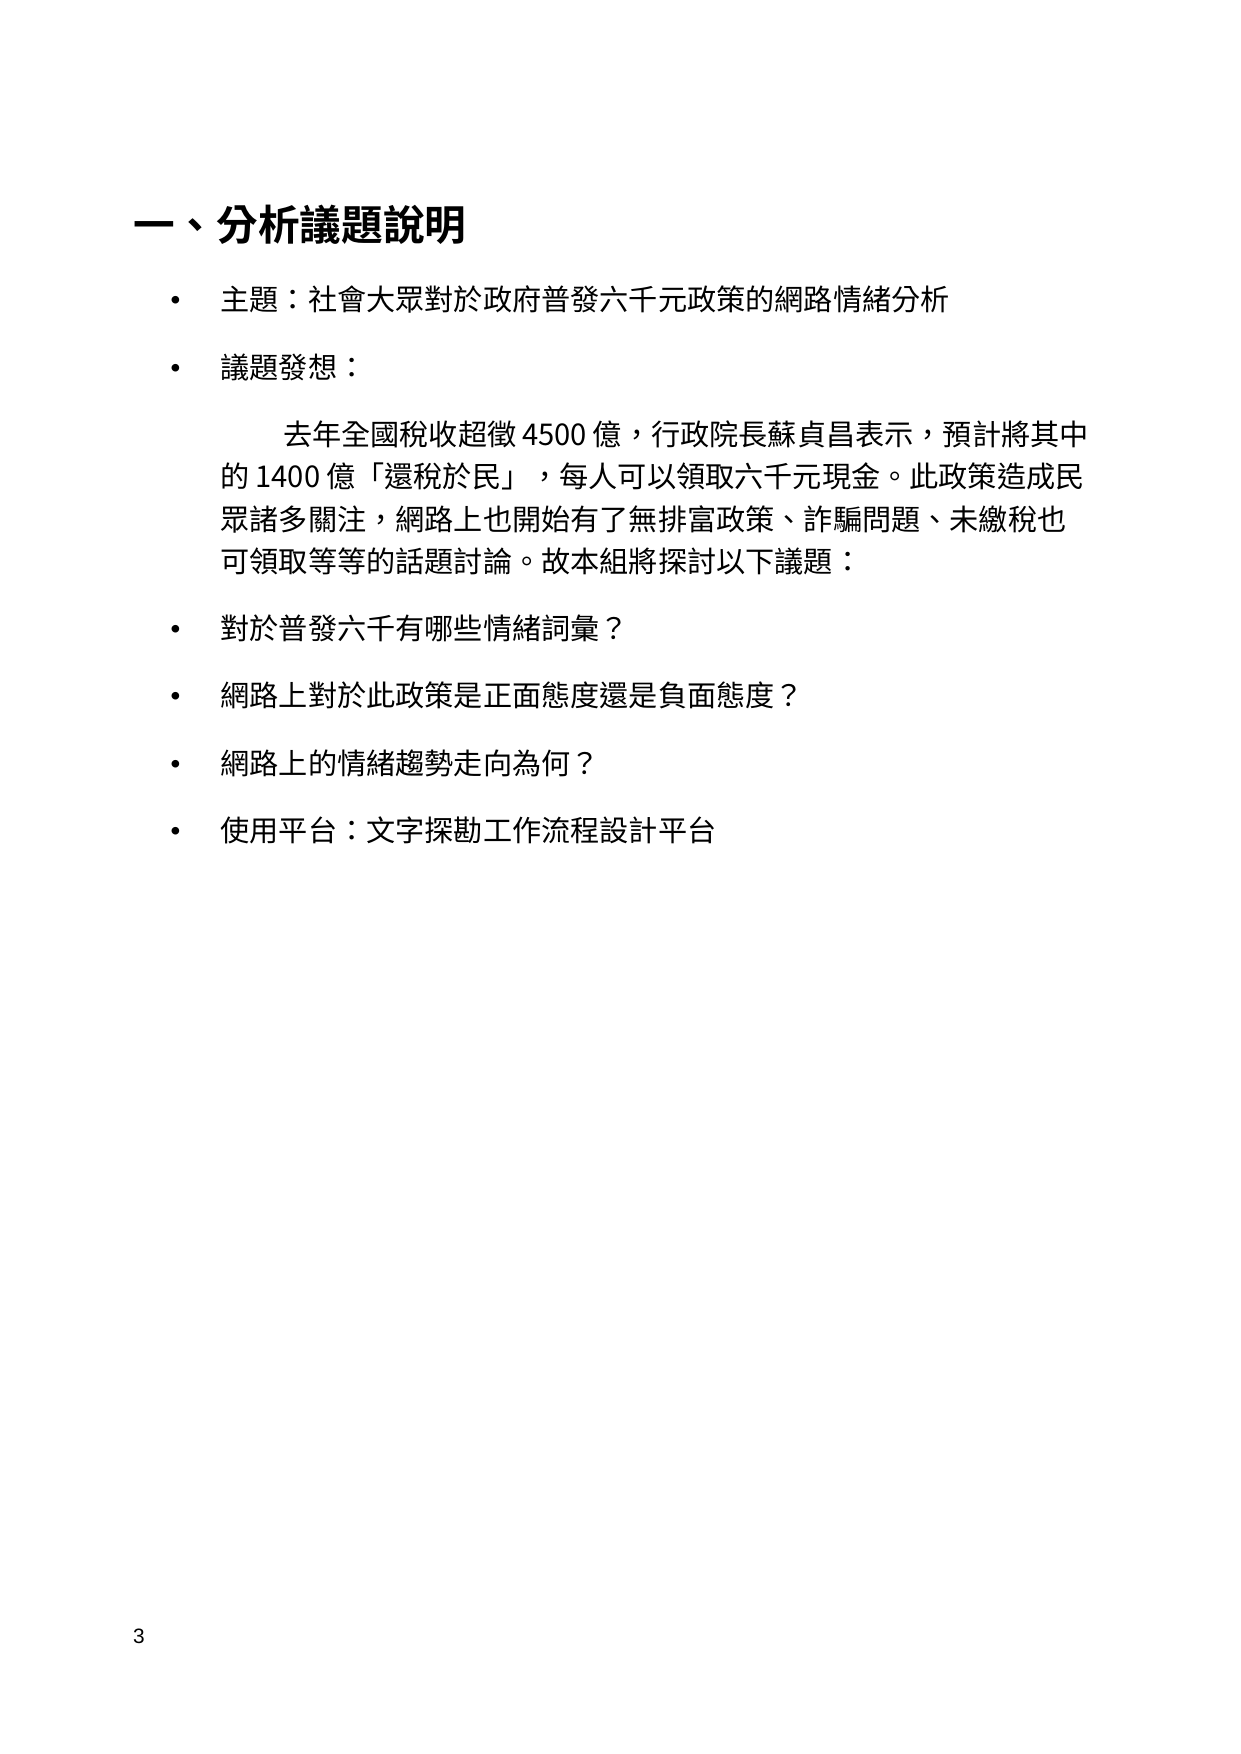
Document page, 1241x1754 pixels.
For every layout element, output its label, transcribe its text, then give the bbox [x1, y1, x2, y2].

list 網路上對於此政策是正面態度還是負面態度？ [170, 673, 1092, 715]
list 網路上的情緒趨勢走向為何？ [170, 740, 1092, 783]
list 主題：社會大眾對於政府普發六千元政策的網路情緒分析 [170, 277, 1092, 319]
list 議題發想： [170, 344, 1092, 387]
list 對於普發六千有哪些情緒詞彙？ [170, 606, 1092, 648]
text 去年全國稅收超徵4500億，行政院長蘇貞昌表示，預計將其中的1400億「還稅於民」，每人可以領取六千元現金。此政策造成民眾諸多關注，網路上也開始有了無排富政策、詐騙問題、未繳稅也可領取等等的話題討論。故本組將探討以下議題： [220, 412, 1092, 581]
subtitle 一、分析議題說明 [133, 192, 1092, 252]
list 使用平台：文字探勘工作流程設計平台 [170, 808, 1092, 850]
